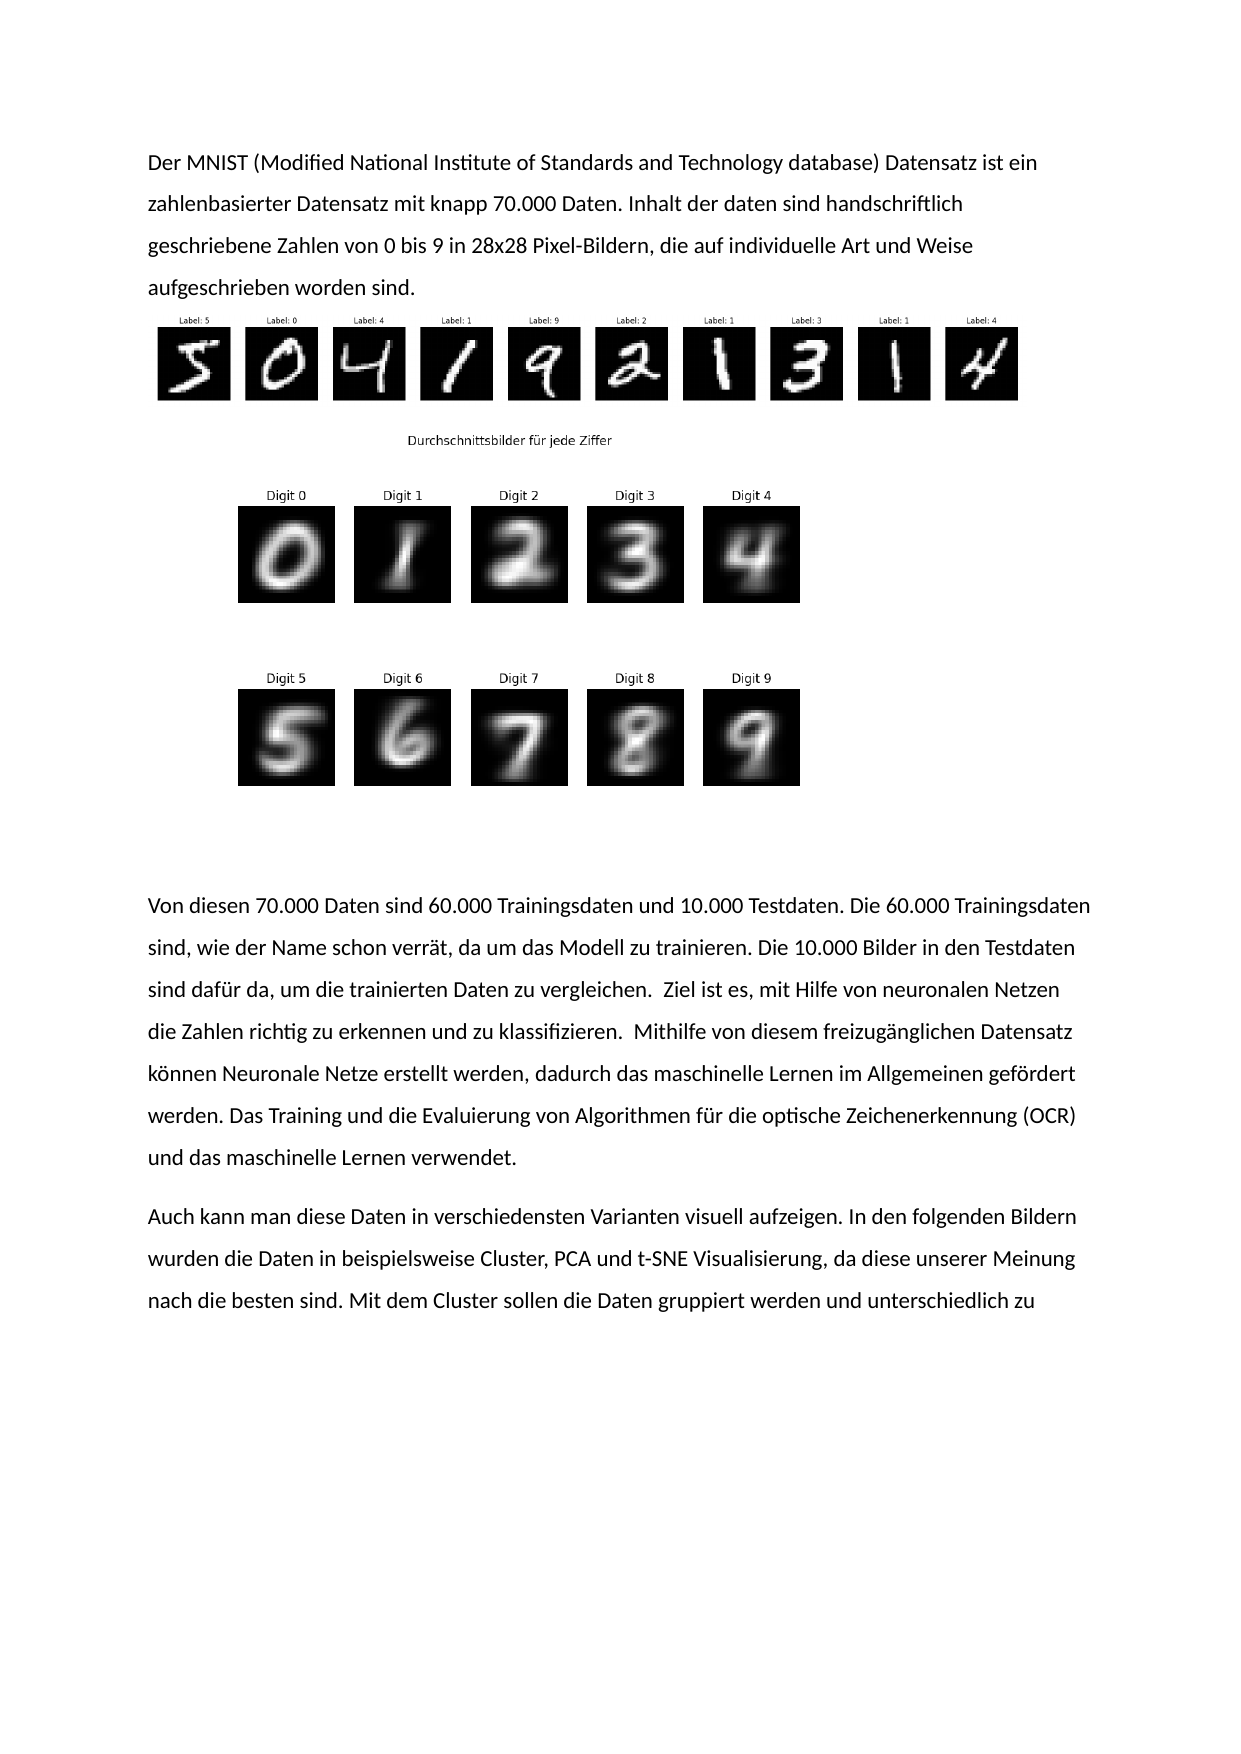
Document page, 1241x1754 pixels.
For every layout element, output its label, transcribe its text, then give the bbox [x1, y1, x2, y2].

picture [147, 315, 1028, 407]
text Von diesen 70.000 Daten sind 60.000 Trainingsdaten und 10.000 Testdaten. Die 60.000 Trainingsdaten sind, wie der Name schon verrät, da um das Modell zu trainieren. Die 10.000 Bilder in den Testdaten sind dafür da, um die trainierten Daten zu vergleichen. Ziel ist es, mit Hilfe von neuronalen Netzen die Zahlen richtig zu erkennen und zu klassifizieren. Mithilfe von diesem freizugänglichen Datensatz können Neuronale Netze erstellt werden, dadurch das maschinelle Lernen im Allgemeinen gefördert werden. Das Training und die Evaluierung von Algorithmen für die optische Zeichenerkennung (OCR) und das maschinelle Lernen verwendet. [148, 891, 1093, 1171]
picture [147, 426, 872, 861]
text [148, 1202, 1093, 1314]
